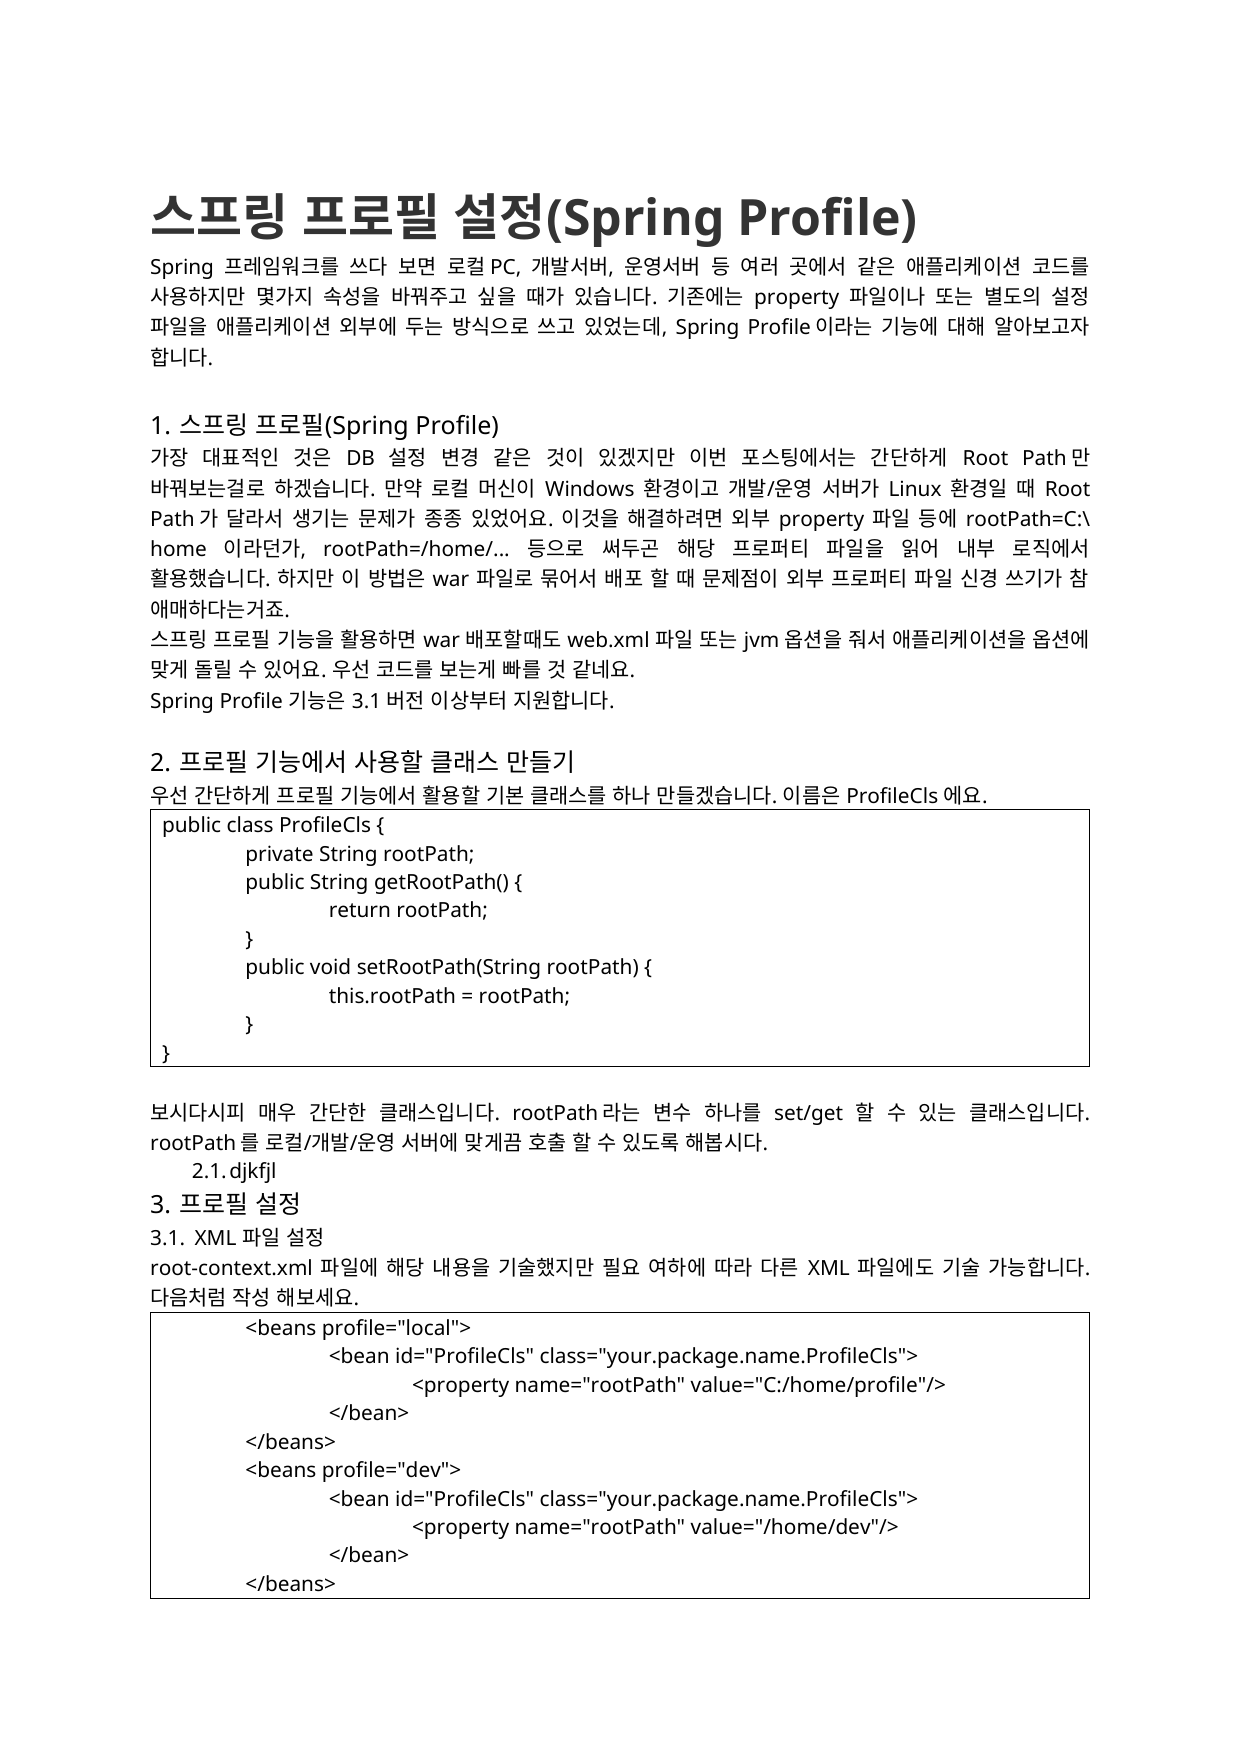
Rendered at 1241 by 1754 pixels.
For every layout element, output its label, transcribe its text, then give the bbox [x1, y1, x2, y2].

text 우선 간단하게 프로필 기능에서 활용할 기본 클래스를 하나 만들겠습니다. 이름은 ProfileCls 에요. [150, 779, 1090, 809]
list 프로필 설정 [150, 1185, 1090, 1221]
text 보시다시피 매우 간단한 클래스입니다. rootPath라는 변수 하나를 set/get 할 수 있는 클래스입니다. rootPath를 로컬/개발/운영 서버에 맞게끔 호출 할 수 있도록 해봅시다. [150, 1096, 1090, 1156]
table_header public class ProfileCls { private String rootPath; public String getRootPath() { return rootPath; } public void setRootPath(String rootPath) { this.rootPath = rootPath; } } [151, 810, 1089, 1066]
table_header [151, 1313, 1089, 1597]
list 스프링 프로필(Spring Profile) [150, 405, 1090, 441]
list djkfjl [192, 1156, 1090, 1185]
text Spring 프레임워크를 쓰다 보면 로컬PC, 개발서버, 운영서버 등 여러 곳에서 같은 애플리케이션 코드를 사용하지만 몇가지 속성을 바꿔주고 싶을 때가 있습니다. 기존에는 property 파일이나 또는 별도의 설정 파일을 애플리케이션 외부에 두는 방식으로 쓰고 있었는데, Spring Profile이라는 기능에 대해 알아보고자 합니다. [150, 250, 1090, 371]
text 가장 대표적인 것은 DB 설정 변경 같은 것이 있겠지만 이번 포스팅에서는 간단하게 Root Path만 바꿔보는걸로 하겠습니다. 만약 로컬 머신이 Windows 환경이고 개발/운영 서버가 Linux 환경일 때 Root Path가 달라서 생기는 문제가 종종 있었어요. 이것을 해결하려면 외부 property 파일 등에 rootPath=C:\home 이라던가, rootPath=/home/... 등으로 써두곤 해당 프로퍼티 파일을 읽어 내부 로직에서 활용했습니다. 하지만 이 방법은 war 파일로 묶어서 배포 할 때 문제점이 외부 프로퍼티 파일 신경 쓰기가 참 애매하다는거죠. [150, 441, 1090, 623]
text 스프링 프로필 설정(Spring Profile) [150, 177, 1090, 250]
text Spring Profile 기능은 3.1 버전 이상부터 지원합니다. [150, 684, 1090, 714]
list XML 파일 설정 [150, 1221, 1090, 1251]
text root-context.xml 파일에 해당 내용을 기술했지만 필요 여하에 따라 다른 XML 파일에도 기술 가능합니다. 다음처럼 작성 해보세요. [150, 1251, 1090, 1312]
text 스프링 프로필 기능을 활용하면 war 배포할때도 web.xml 파일 또는 jvm 옵션을 줘서 애플리케이션을 옵션에 맞게 돌릴 수 있어요. 우선 코드를 보는게 빠를 것 같네요. [150, 623, 1090, 684]
list 프로필 기능에서 사용할 클래스 만들기 [150, 743, 1090, 779]
